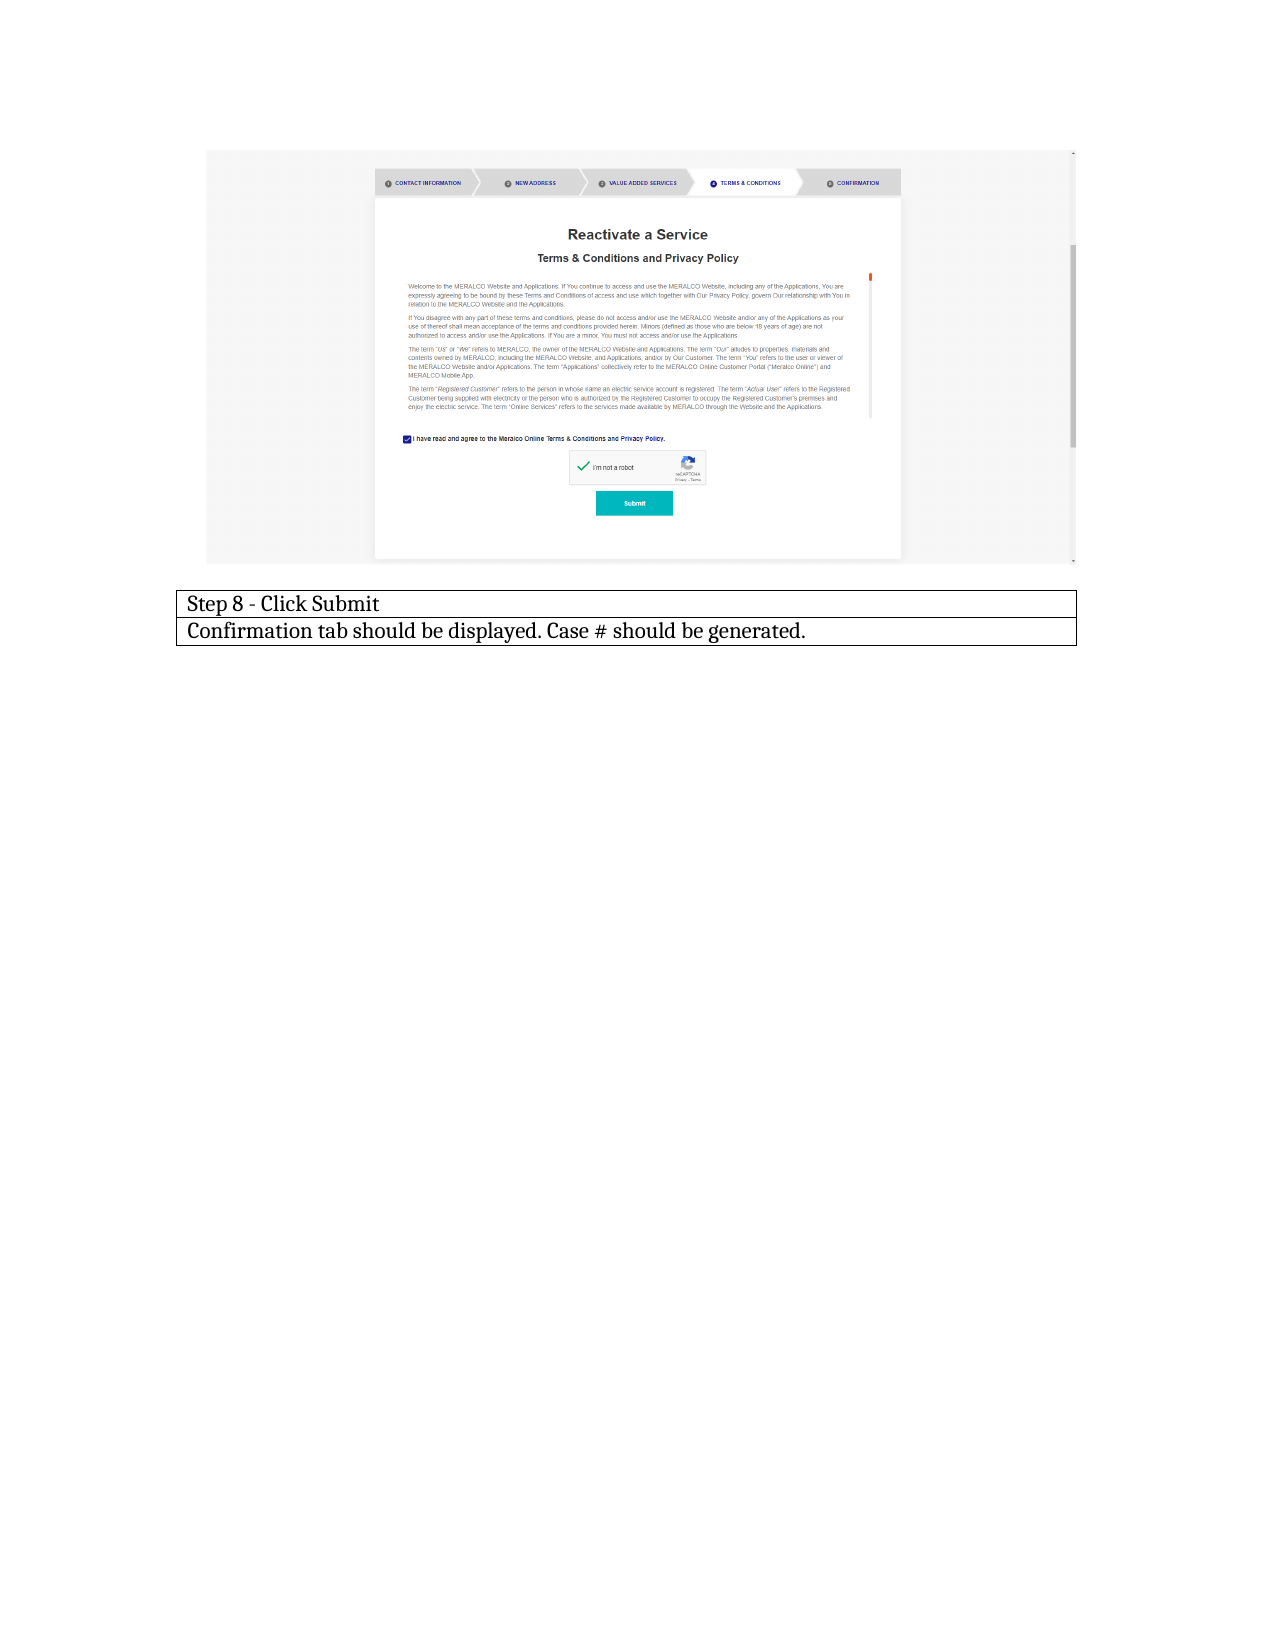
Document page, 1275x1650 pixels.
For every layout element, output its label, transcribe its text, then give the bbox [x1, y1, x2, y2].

table_cell Confirmation tab should be displayed. Case # should be generated. [177, 618, 1076, 644]
table_header Step 8 - Click Submit [177, 591, 1076, 617]
picture [206, 150, 1077, 565]
